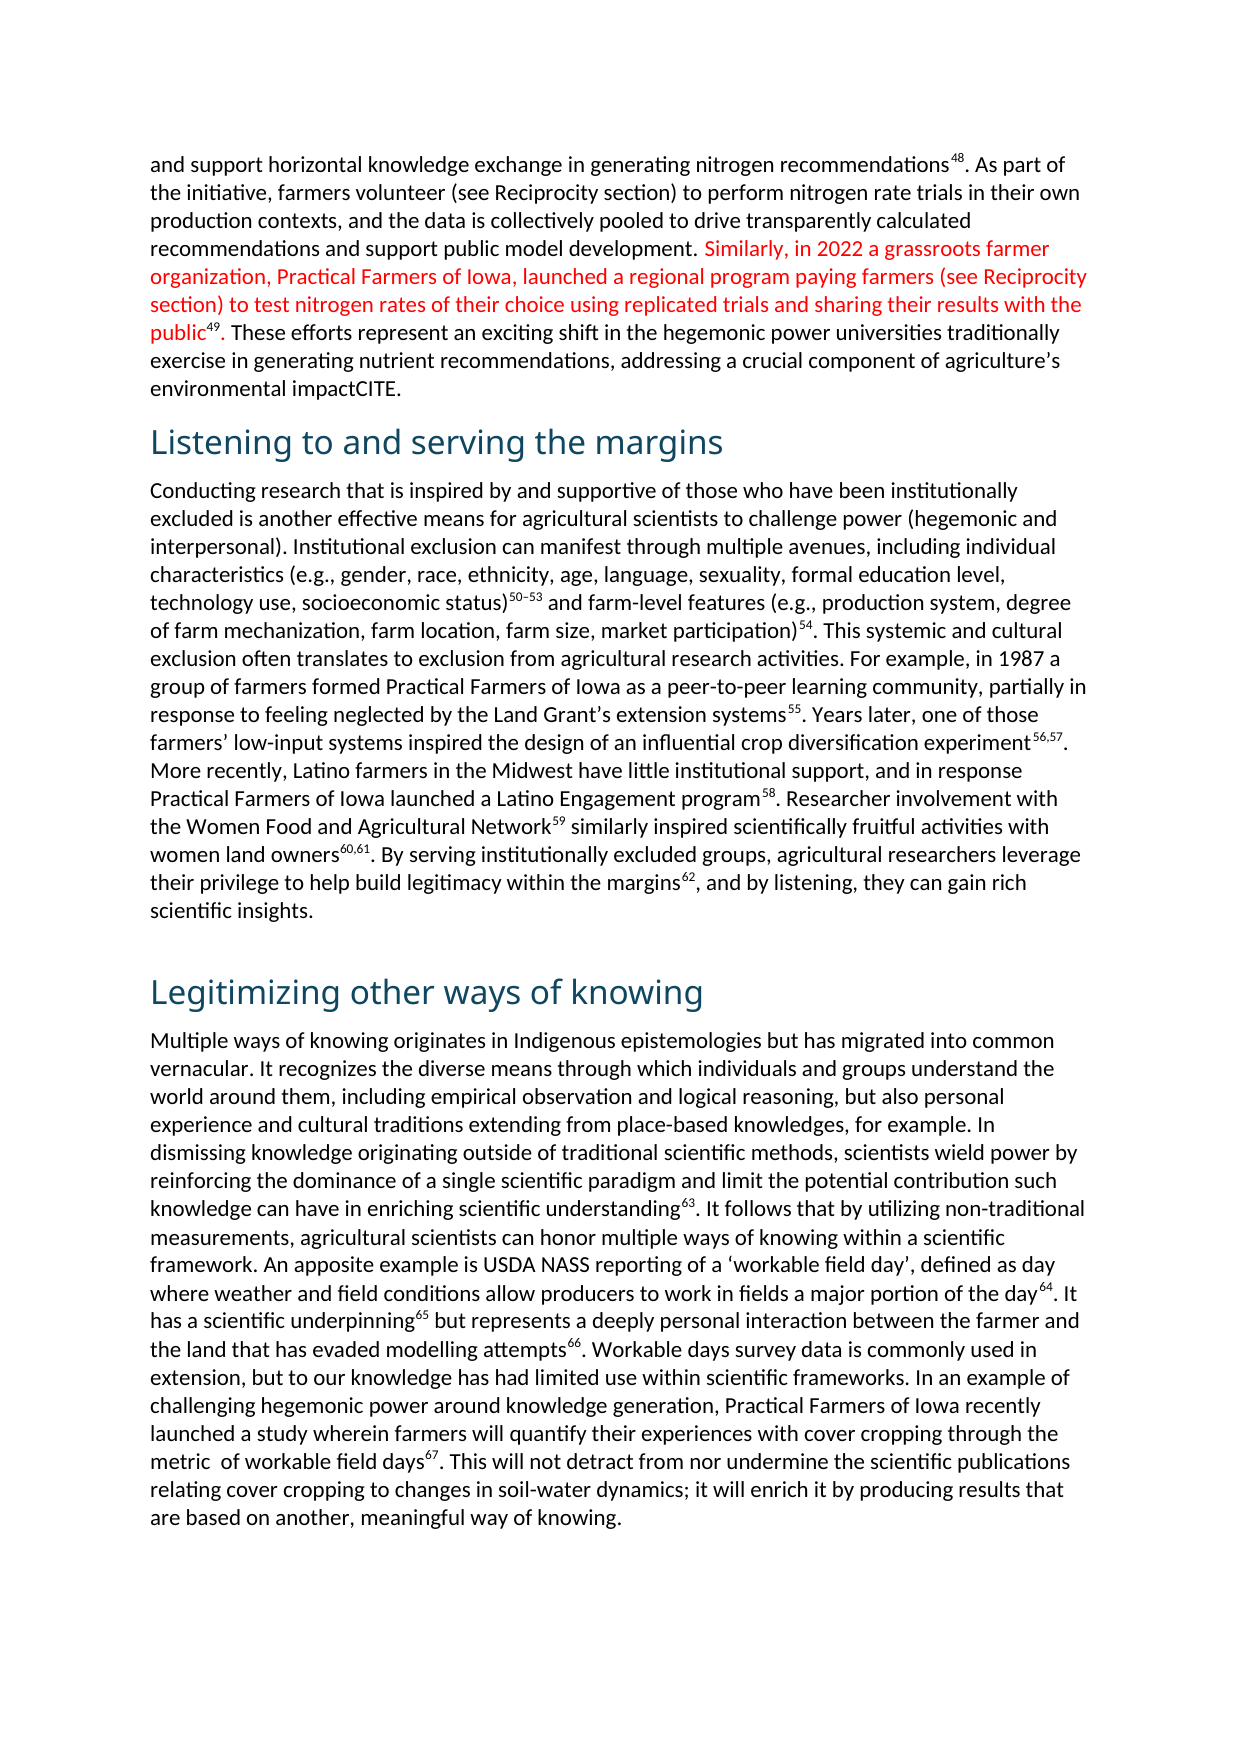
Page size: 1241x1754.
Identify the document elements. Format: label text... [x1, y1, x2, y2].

text Conducting research that is inspired by and supportive of those who have been institutionally excluded is another effective means for agricultural scientists to challenge power (hegemonic and interpersonal). Institutional exclusion can manifest through multiple avenues, including individual characteristics (e.g., gender, race, ethnicity, age, language, sexuality, formal education level, technology use, socioeconomic status)50–53 and farm-level features (e.g., production system, degree of farm mechanization, farm location, farm size, market participation)54. This systemic and cultural exclusion often translates to exclusion from agricultural research activities. For example, in 1987 a group of farmers formed Practical Farmers of Iowa as a peer-to-peer learning community, partially in response to feeling neglected by the Land Grant’s extension systems55. Years later, one of those farmers’ low-input systems inspired the design of an influential crop diversification experiment56,57. More recently, Latino farmers in the Midwest have little institutional support, and in response Practical Farmers of Iowa launched a Latino Engagement program58. Researcher involvement with the Women Food and Agricultural Network59 similarly inspired scientifically fruitful activities with women land owners60,61. By serving institutionally excluded groups, agricultural researchers leverage their privilege to help build legitimacy within the margins62, and by listening, they can gain rich scientific insights. [150, 476, 1090, 924]
subtitle Listening to and serving the margins [150, 419, 1090, 464]
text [150, 150, 1090, 402]
subtitle Legitimizing other ways of knowing [150, 969, 1090, 1014]
text Multiple ways of knowing originates in Indigenous epistemologies but has migrated into common vernacular. It recognizes the diverse means through which individuals and groups understand the world around them, including empirical observation and logical reasoning, but also personal experience and cultural traditions extending from place-based knowledges, for example. In dismissing knowledge originating outside of traditional scientific methods, scientists wield power by reinforcing the dominance of a single scientific paradigm and limit the potential contribution such knowledge can have in enriching scientific understanding63. It follows that by utilizing non-traditional measurements, agricultural scientists can honor multiple ways of knowing within a scientific framework. An apposite example is USDA NASS reporting of a ‘workable field day’, defined as day where weather and field conditions allow producers to work in fields a major portion of the day64. It has a scientific underpinning65 but represents a deeply personal interaction between the farmer and the land that has evaded modelling attempts66. Workable days survey data is commonly used in extension, but to our knowledge has had limited use within scientific frameworks. In an example of challenging hegemonic power around knowledge generation, Practical Farmers of Iowa recently launched a study wherein farmers will quantify their experiences with cover cropping through the metric of workable field days67. This will not detract from nor undermine the scientific publications relating cover cropping to changes in soil-water dynamics; it will enrich it by producing results that are based on another, meaningful way of knowing. [150, 1026, 1090, 1531]
